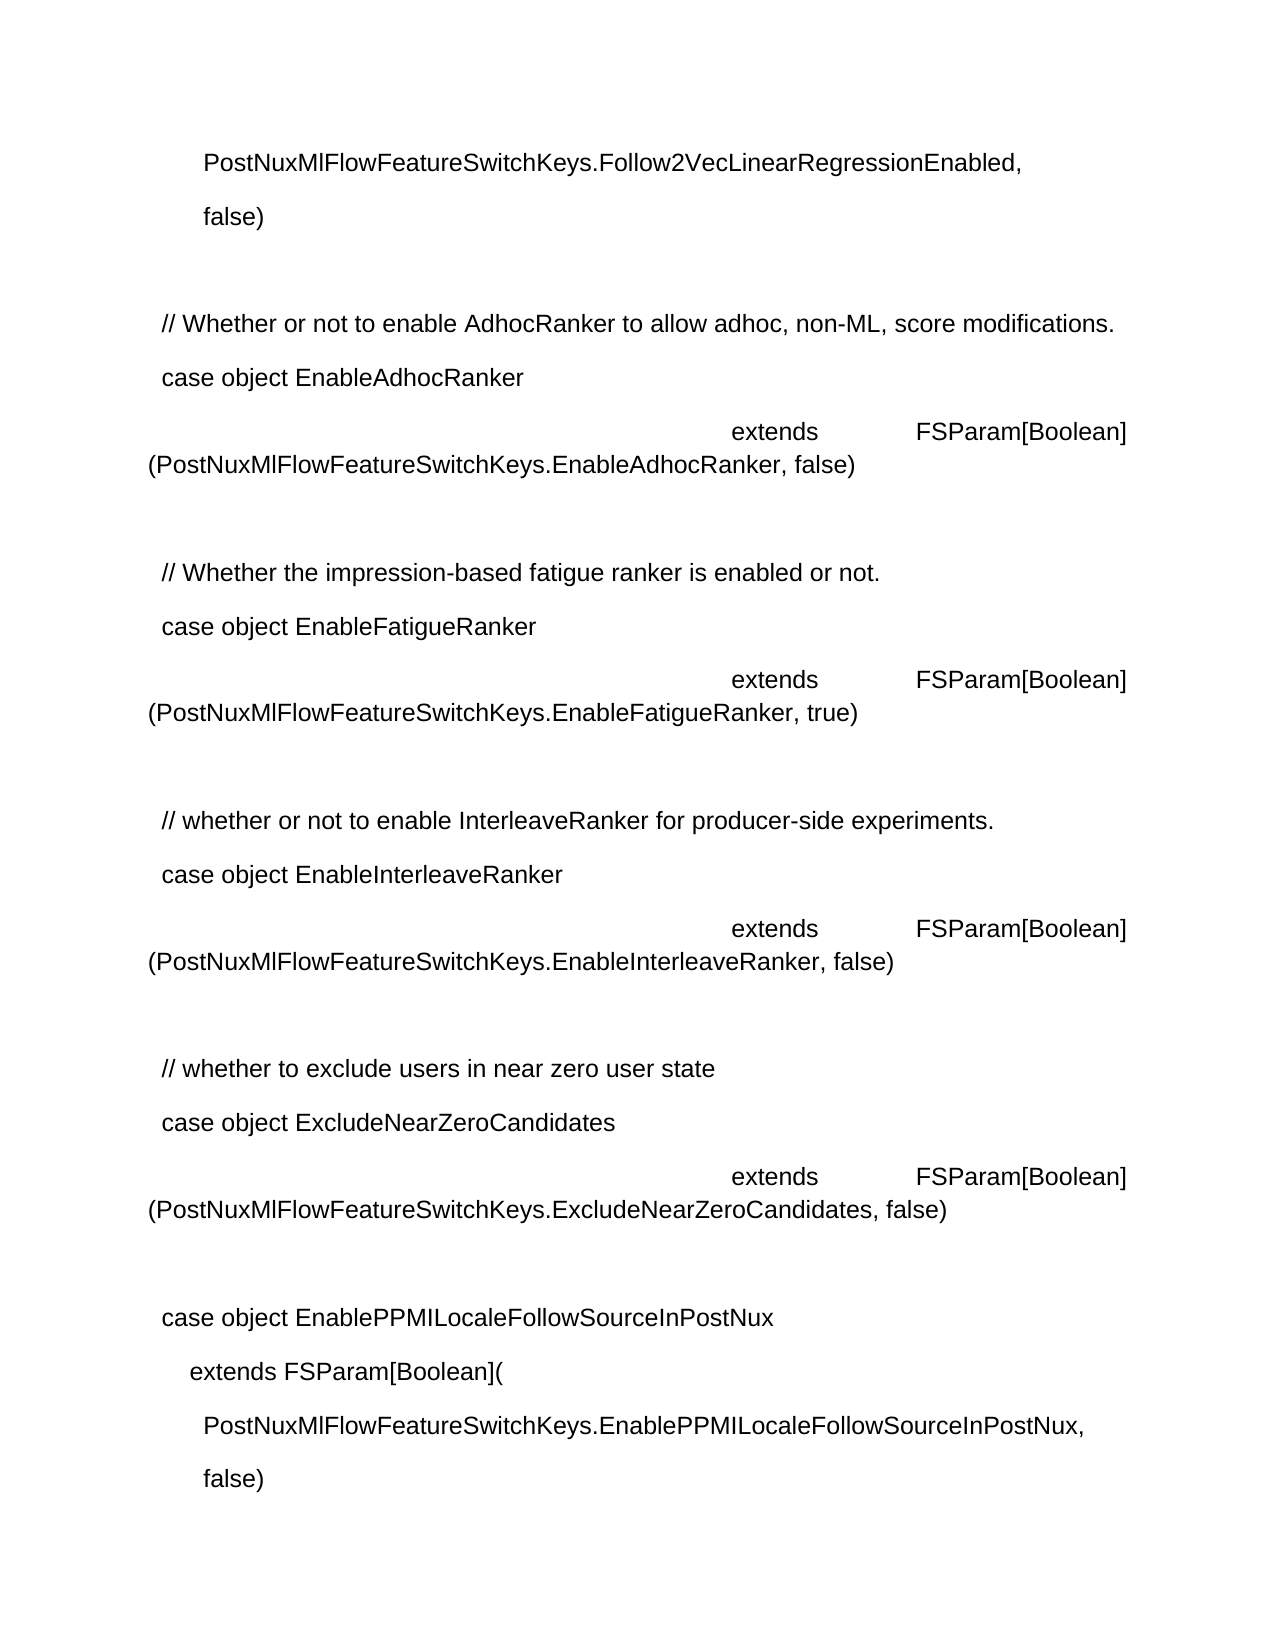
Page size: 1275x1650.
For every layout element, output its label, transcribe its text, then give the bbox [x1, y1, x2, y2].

text PostNuxMlFlowFeatureSwitchKeys.EnablePPMILocaleFollowSourceInPostNux, [148, 1411, 1127, 1439]
text extends FSParam[Boolean](PostNuxMlFlowFeatureSwitchKeys.ExcludeNearZeroCandidates, false) [148, 1162, 1127, 1224]
text extends FSParam[Boolean](PostNuxMlFlowFeatureSwitchKeys.EnableAdhocRanker, false) [148, 417, 1127, 479]
text // Whether or not to enable AdhocRanker to allow adhoc, non-ML, score modifications. [148, 309, 1127, 338]
text false) [148, 1464, 1127, 1493]
text // Whether the impression-based fatigue ranker is enabled or not. [148, 558, 1127, 586]
text case object EnableInterleaveRanker [148, 860, 1127, 889]
text case object EnablePPMILocaleFollowSourceInPostNux [148, 1303, 1127, 1332]
text // whether to exclude users in near zero user state [148, 1054, 1127, 1083]
text case object ExcludeNearZeroCandidates [148, 1108, 1127, 1137]
text extends FSParam[Boolean](PostNuxMlFlowFeatureSwitchKeys.EnableFatigueRanker, true) [148, 665, 1127, 727]
text case object EnableAdhocRanker [148, 363, 1127, 392]
text PostNuxMlFlowFeatureSwitchKeys.Follow2VecLinearRegressionEnabled, [148, 148, 1127, 176]
text // whether or not to enable InterleaveRanker for producer-side experiments. [148, 806, 1127, 835]
text extends FSParam[Boolean](PostNuxMlFlowFeatureSwitchKeys.EnableInterleaveRanker, false) [148, 914, 1127, 976]
text false) [148, 201, 1127, 230]
text extends FSParam[Boolean]( [148, 1357, 1127, 1386]
text case object EnableFatigueRanker [148, 611, 1127, 640]
